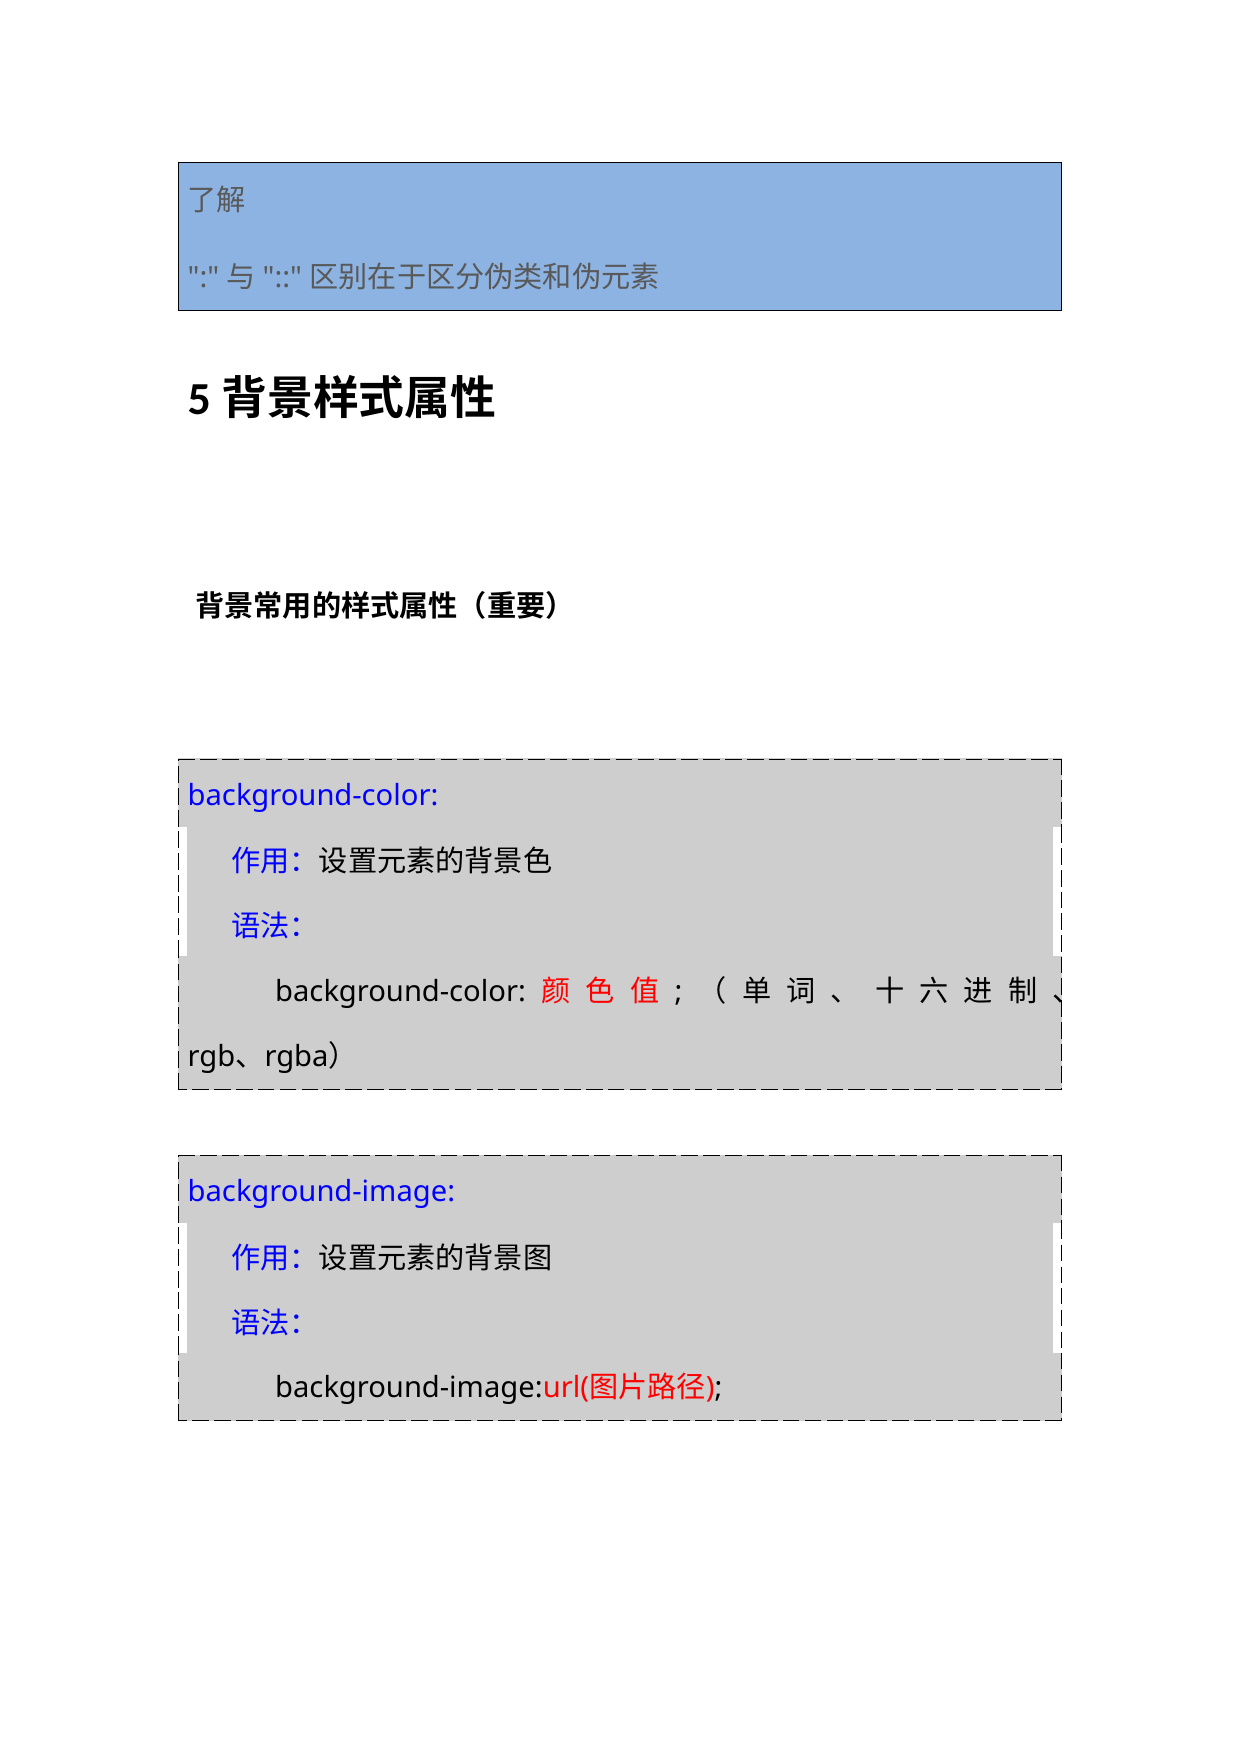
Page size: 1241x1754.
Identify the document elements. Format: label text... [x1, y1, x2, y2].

text background-image:url(图片路径); [178, 1350, 1062, 1421]
subtitle 背景常用的样式属性（重要） [187, 571, 1053, 636]
text background-color:颜色值;（单词、十六进制、rgb、rgba） [178, 953, 1062, 1090]
text background-image: [178, 1155, 1062, 1223]
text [179, 163, 1061, 230]
text ":" 与 "::" 区别在于区分伪类和伪元素 [179, 239, 1061, 310]
text 作用：设置元素的背景图 [187, 1223, 1053, 1288]
text 语法： [187, 1288, 1053, 1350]
subtitle 5 背景样式属性 [187, 346, 1053, 444]
text 作用：设置元素的背景色 [187, 827, 1053, 892]
text 语法： [187, 892, 1053, 953]
text background-color: [178, 758, 1062, 827]
